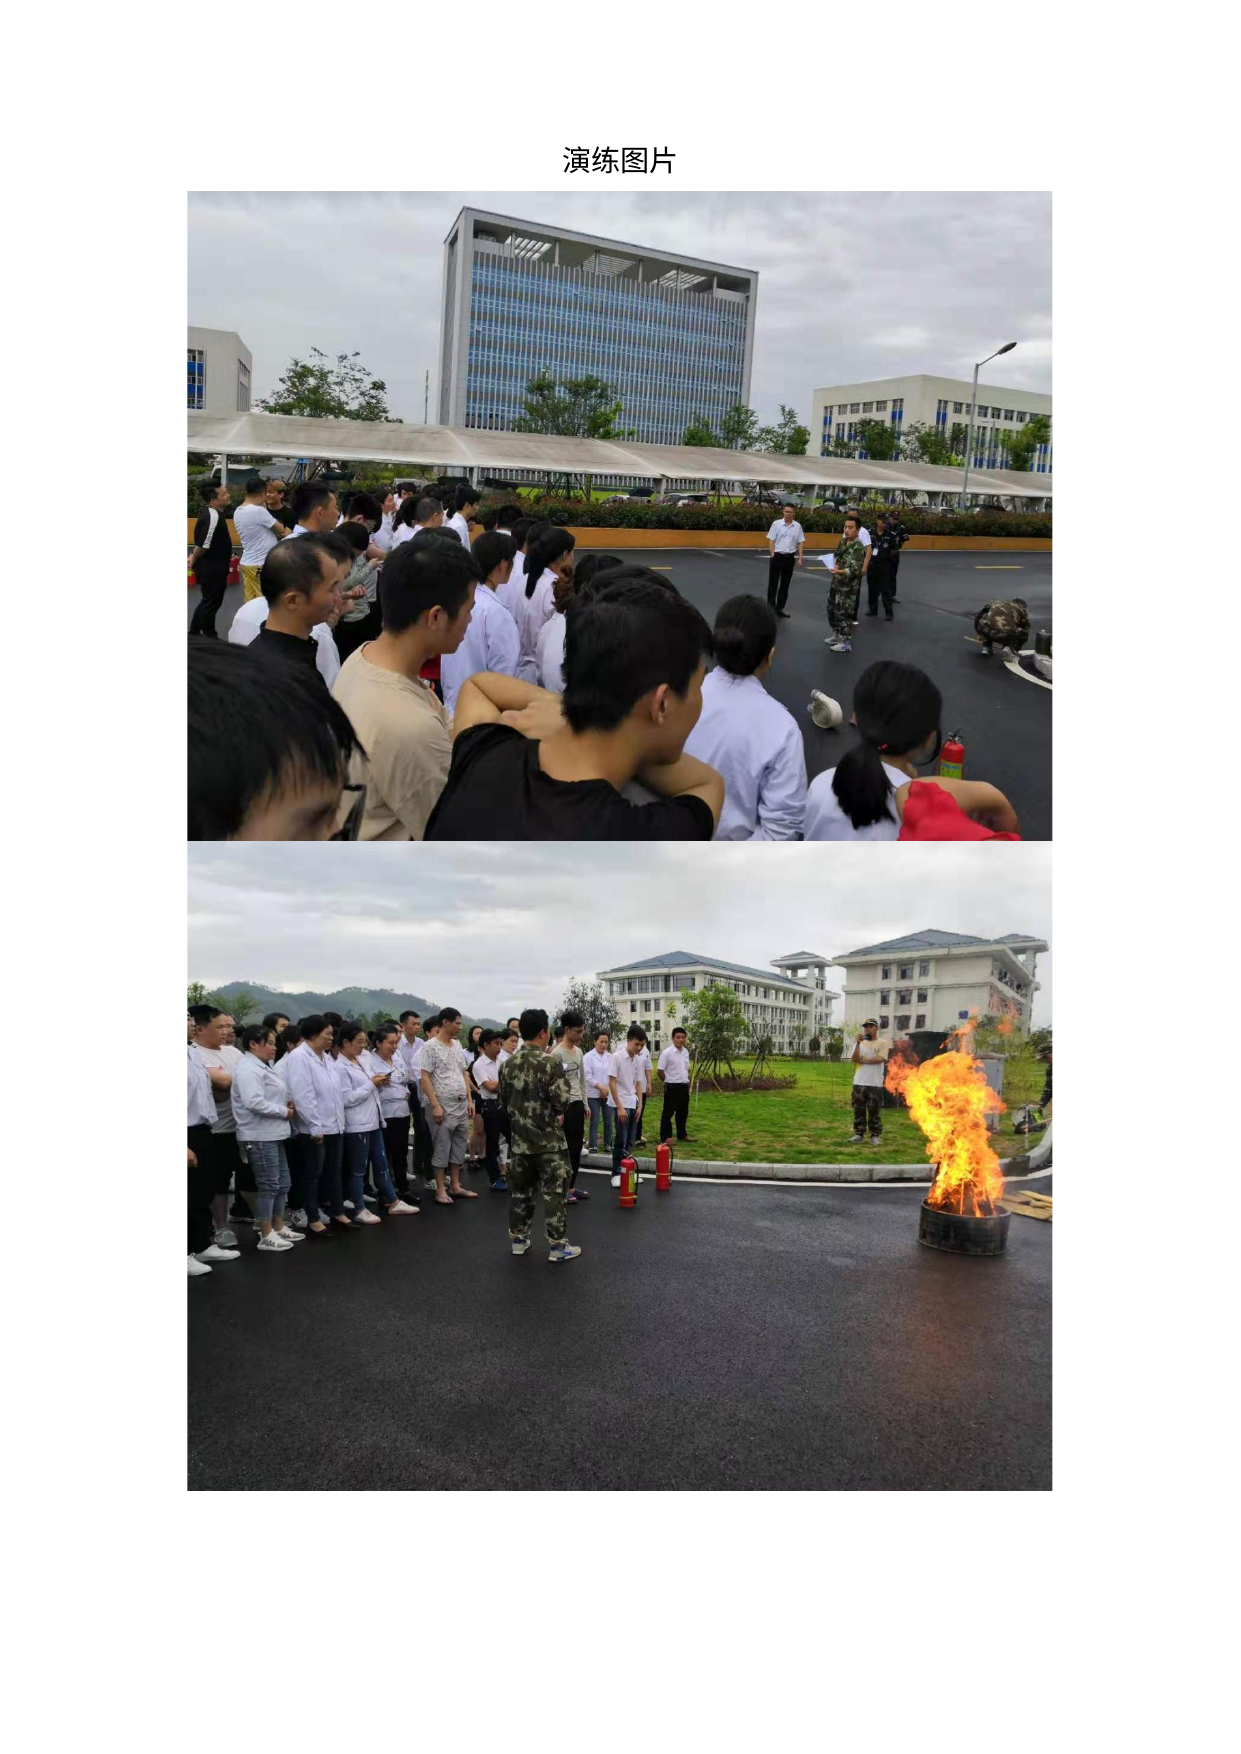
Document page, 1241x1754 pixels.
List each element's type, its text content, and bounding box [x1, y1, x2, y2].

picture [187, 191, 1053, 1491]
text 演练图片 [187, 126, 1053, 191]
